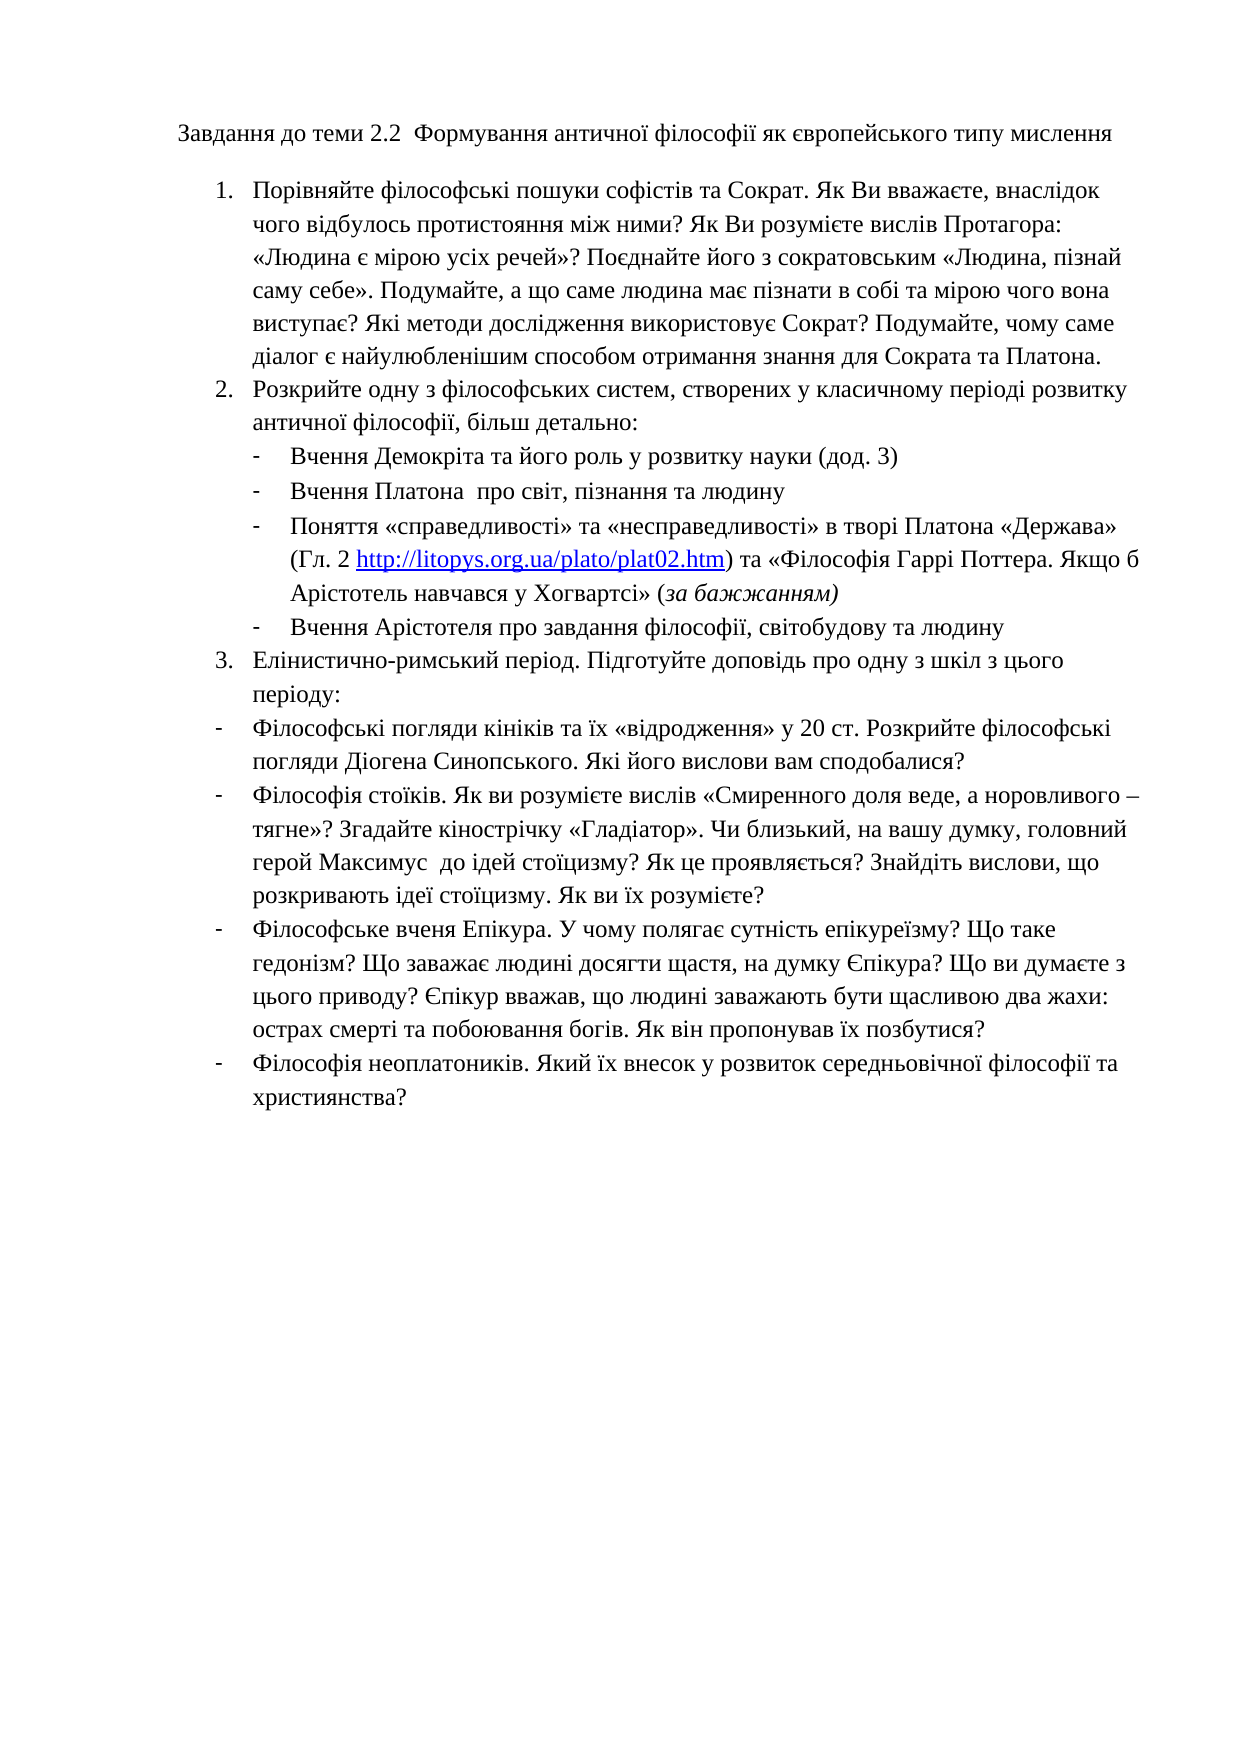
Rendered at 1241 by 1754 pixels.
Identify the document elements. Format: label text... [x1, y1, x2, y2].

list Поняття «справедливості» та «несправедливості» в творі Платона «Держава» (Гл. 2 http://litopys.org.ua/plato/plat02.htm) та «Філософія Гаррі Поттера. Якщо б Арістотель навчався у Хогвартсі» (за бажжанням) [252, 510, 1152, 606]
list Вчення Арістотеля про завдання філософії, світобудову та людину [252, 611, 1152, 641]
text Завдання до теми 2.2 Формування античної філософії як європейського типу мислення [177, 118, 1152, 147]
list Філософія стоїків. Як ви розумієте вислів «Смиренного доля веде, а норовливого – тягне»? Згадайте кінострічку «Гладіатор». Чи близький, на вашу думку, головний герой Максимус до ідей стоїцизму? Як це проявляється? Знайдіть вислови, що розкривають ідеї стоїцизму. Як ви їх розумієте? [215, 779, 1152, 909]
list Філософія неоплатоників. Який їх внесок у розвиток середньовічної філософії та християнства? [215, 1047, 1152, 1111]
list Вчення Демокріта та його роль у розвитку науки (дод. 3) [252, 440, 1152, 470]
list Елінистично-римський період. Підготуйте доповідь про одну з шкіл з цього періоду: [215, 646, 1152, 707]
list Порівняйте філософські пошуки софістів та Сократ. Як Ви вважаєте, внаслідок чого відбулось протистояння між ними? Як Ви розумієте вислів Протагора: «Людина є мірою усіх речей»? Поєднайте його з сократовським «Людина, пізнай саму себе». Подумайте, а що саме людина має пізнати в собі та мірою чого вона виступає? Які методи дослідження використовує Сократ? Подумайте, чому саме діалог є найулюбленішим способом отримання знання для Сократа та Платона. [215, 176, 1152, 369]
list Філософські погляди кініків та їх «відродження» у 20 ст. Розкрийте філософські погляди Діогена Синопського. Які його вислови вам сподобалися? [215, 712, 1152, 775]
list Вчення Платона про світ, пізнання та людину [252, 475, 1152, 505]
list Розкрийте одну з філософських систем, створених у класичному періоді розвитку античної філософії, більш детально: [215, 374, 1152, 436]
list Філософське вченя Епікура. У чому полягає сутність епікуреїзму? Що таке гедонізм? Що заважає людині досягти щастя, на думку Єпікура? Що ви думаєте з цього приводу? Єпікур вважав, що людині заважають бути щасливою два жахи: острах смерті та побоювання богів. Як він пропонував їх позбутися? [215, 913, 1152, 1043]
